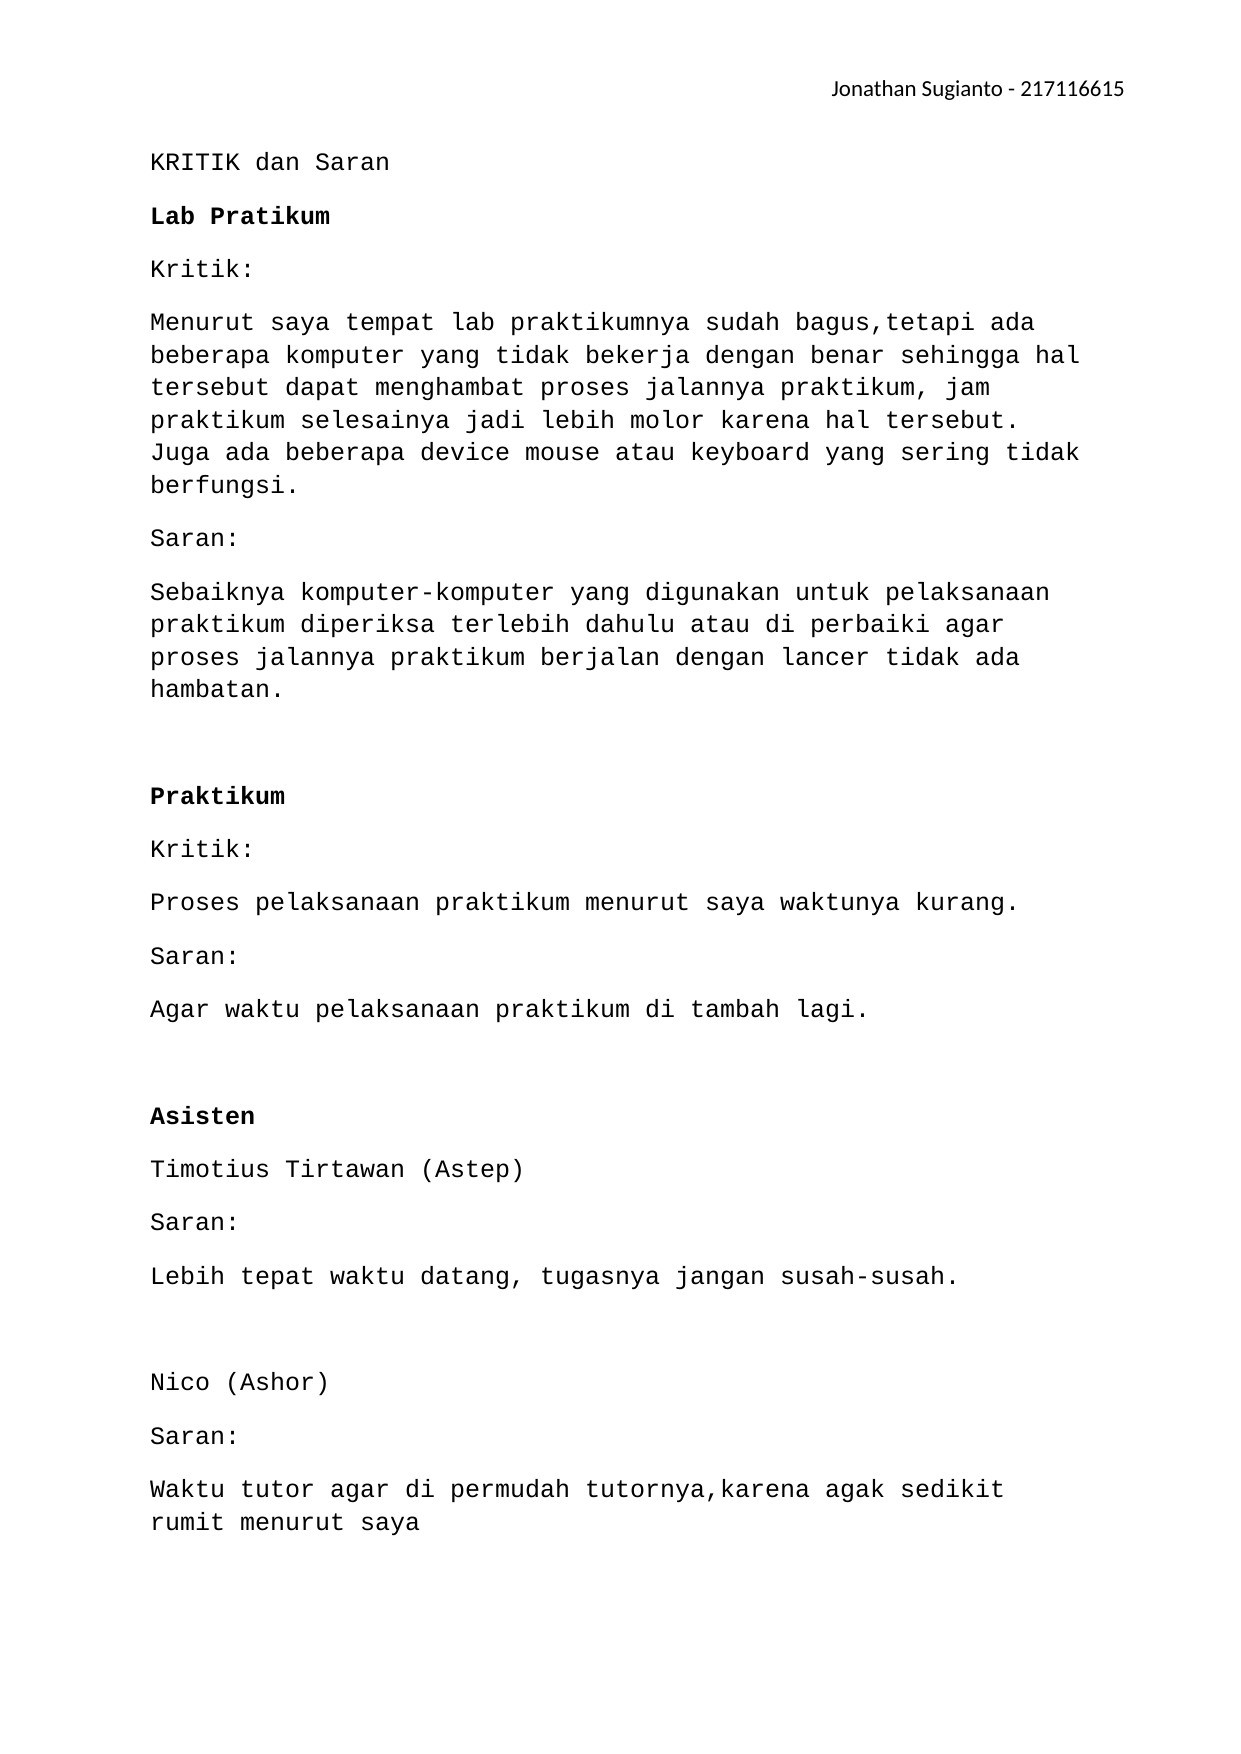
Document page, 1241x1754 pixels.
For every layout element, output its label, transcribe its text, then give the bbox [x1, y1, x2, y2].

text Saran: [150, 526, 1090, 554]
text Saran: [150, 1423, 1090, 1452]
text Nico (Ashor) [150, 1370, 1090, 1398]
text Saran: [150, 943, 1090, 972]
text Lab Pratikum [150, 203, 1090, 232]
text Kritik: [150, 837, 1090, 865]
text Menurut saya tempat lab praktikumnya sudah bagus,tetapi ada beberapa komputer yang tidak bekerja dengan benar sehingga hal tersebut dapat menghambat proses jalannya praktikum, jam praktikum selesainya jadi lebih molor karena hal tersebut. Juga ada beberapa device mouse atau keyboard yang sering tidak berfungsi. [150, 310, 1090, 501]
text Asisten [150, 1103, 1090, 1132]
text Sebaiknya komputer-komputer yang digunakan untuk pelaksanaan praktikum diperiksa terlebih dahulu atau di perbaiki agar proses jalannya praktikum berjalan dengan lancer tidak ada hambatan. [150, 579, 1090, 705]
text Saran: [150, 1210, 1090, 1238]
text Proses pelaksanaan praktikum menurut saya waktunya kurang. [150, 890, 1090, 918]
text Timotius Tirtawan (Astep) [150, 1157, 1090, 1185]
text Kritik: [150, 257, 1090, 285]
text Waktu tutor agar di permudah tutornya,karena agak sedikit rumit menurut saya [150, 1477, 1090, 1537]
text Praktikum [150, 783, 1090, 812]
text Agar waktu pelaksanaan praktikum di tambah lagi. [150, 997, 1090, 1025]
text Lebih tepat waktu datang, tugasnya jangan susah-susah. [150, 1263, 1090, 1292]
text KRITIK dan Saran [150, 150, 1090, 178]
